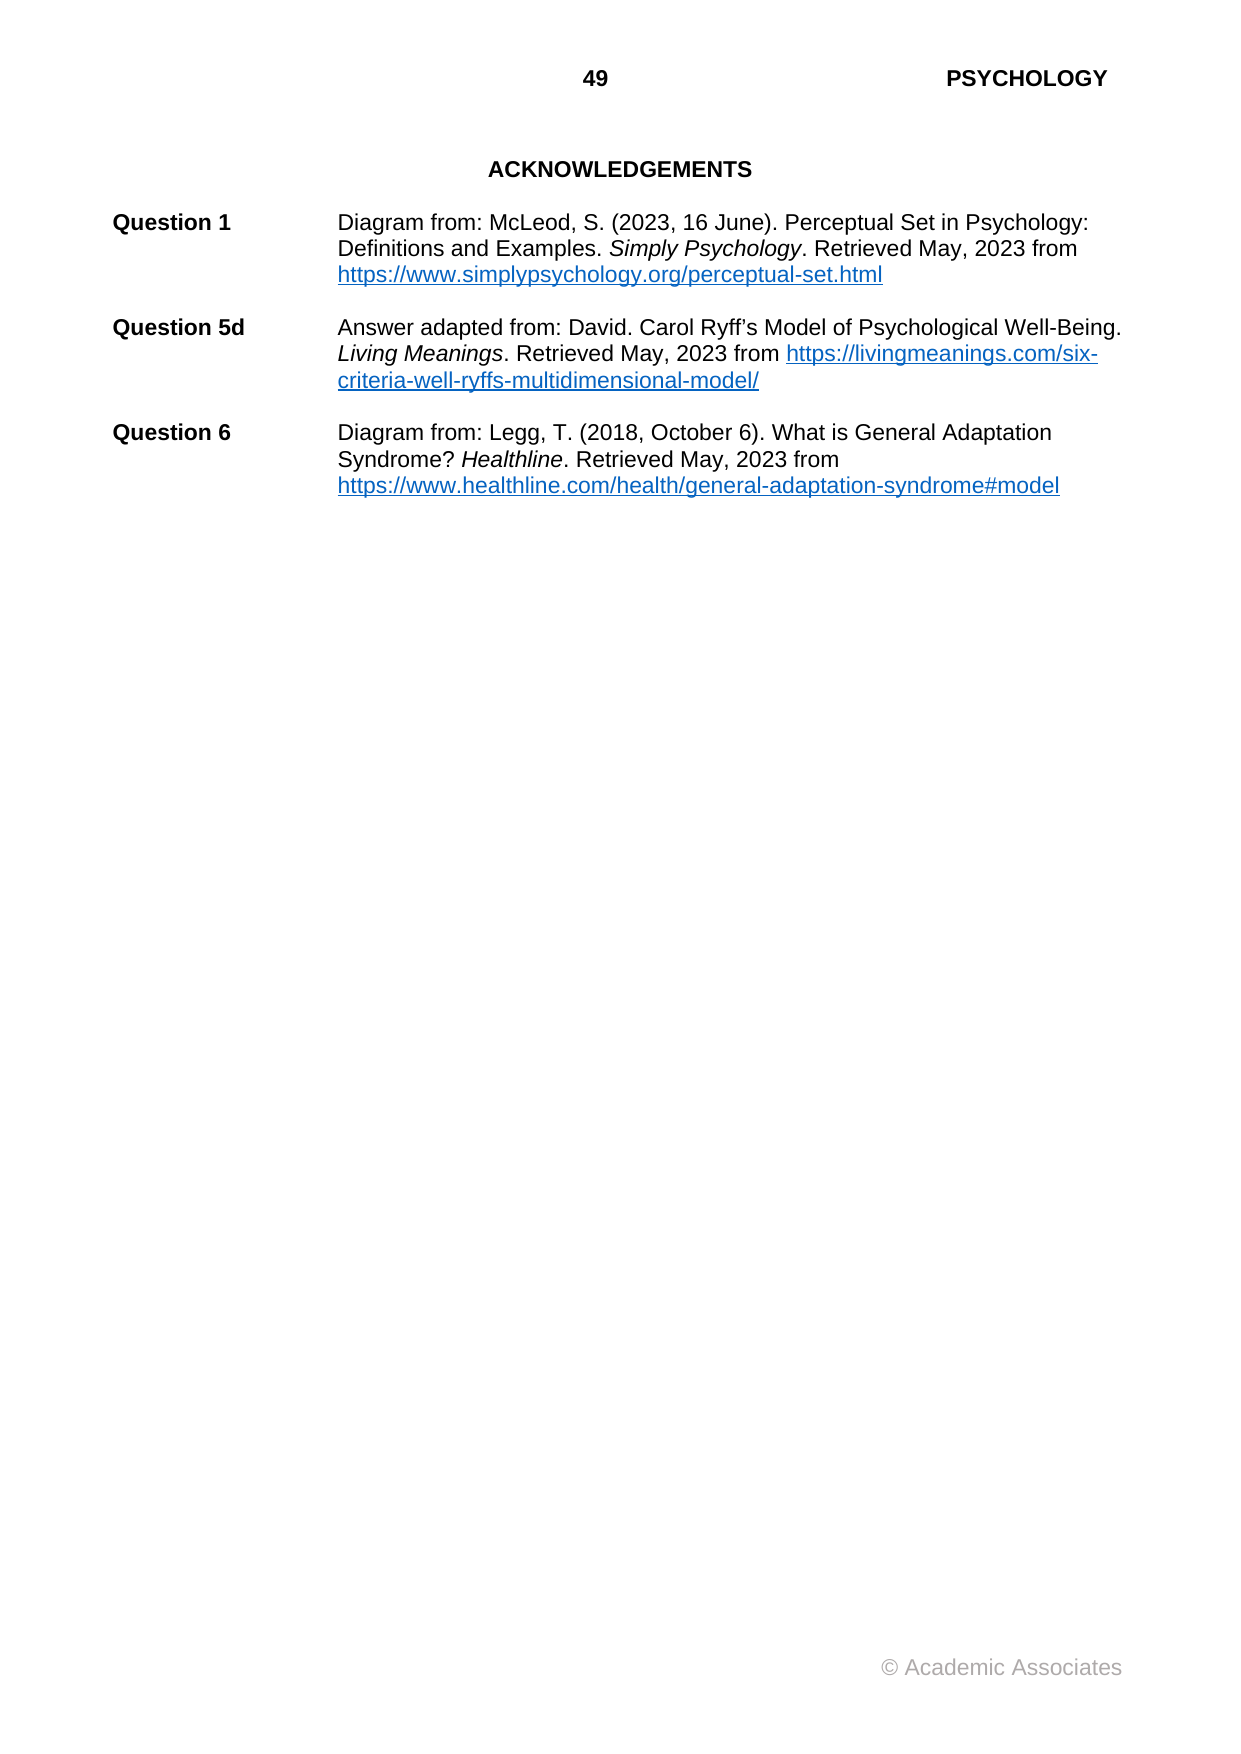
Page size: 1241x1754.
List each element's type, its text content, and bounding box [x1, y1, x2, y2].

list Question 6 Diagram from: Legg, T. (2018, October 6). What is General Adaptation Syndrome? Healthline. Retrieved May, 2023 from https://www.healthline.com/health/general-adaptation-syndrome#model [112, 419, 1128, 498]
text Question 1 Diagram from: McLeod, S. (2023, 16 June). Perceptual Set in Psychology: Definitions and Examples. Simply Psychology. Retrieved May, 2023 from https://www.simplypsychology.org/perceptual-set.html [112, 208, 1128, 288]
text Question 5d Answer adapted from: David. Carol Ryff’s Model of Psychological Well-Being. Living Meanings. Retrieved May, 2023 from https://livingmeanings.com/six-criteria-well-ryffs-multidimensional-model/ [112, 314, 1128, 393]
list ACKNOWLEDGEMENTS [112, 156, 1128, 182]
